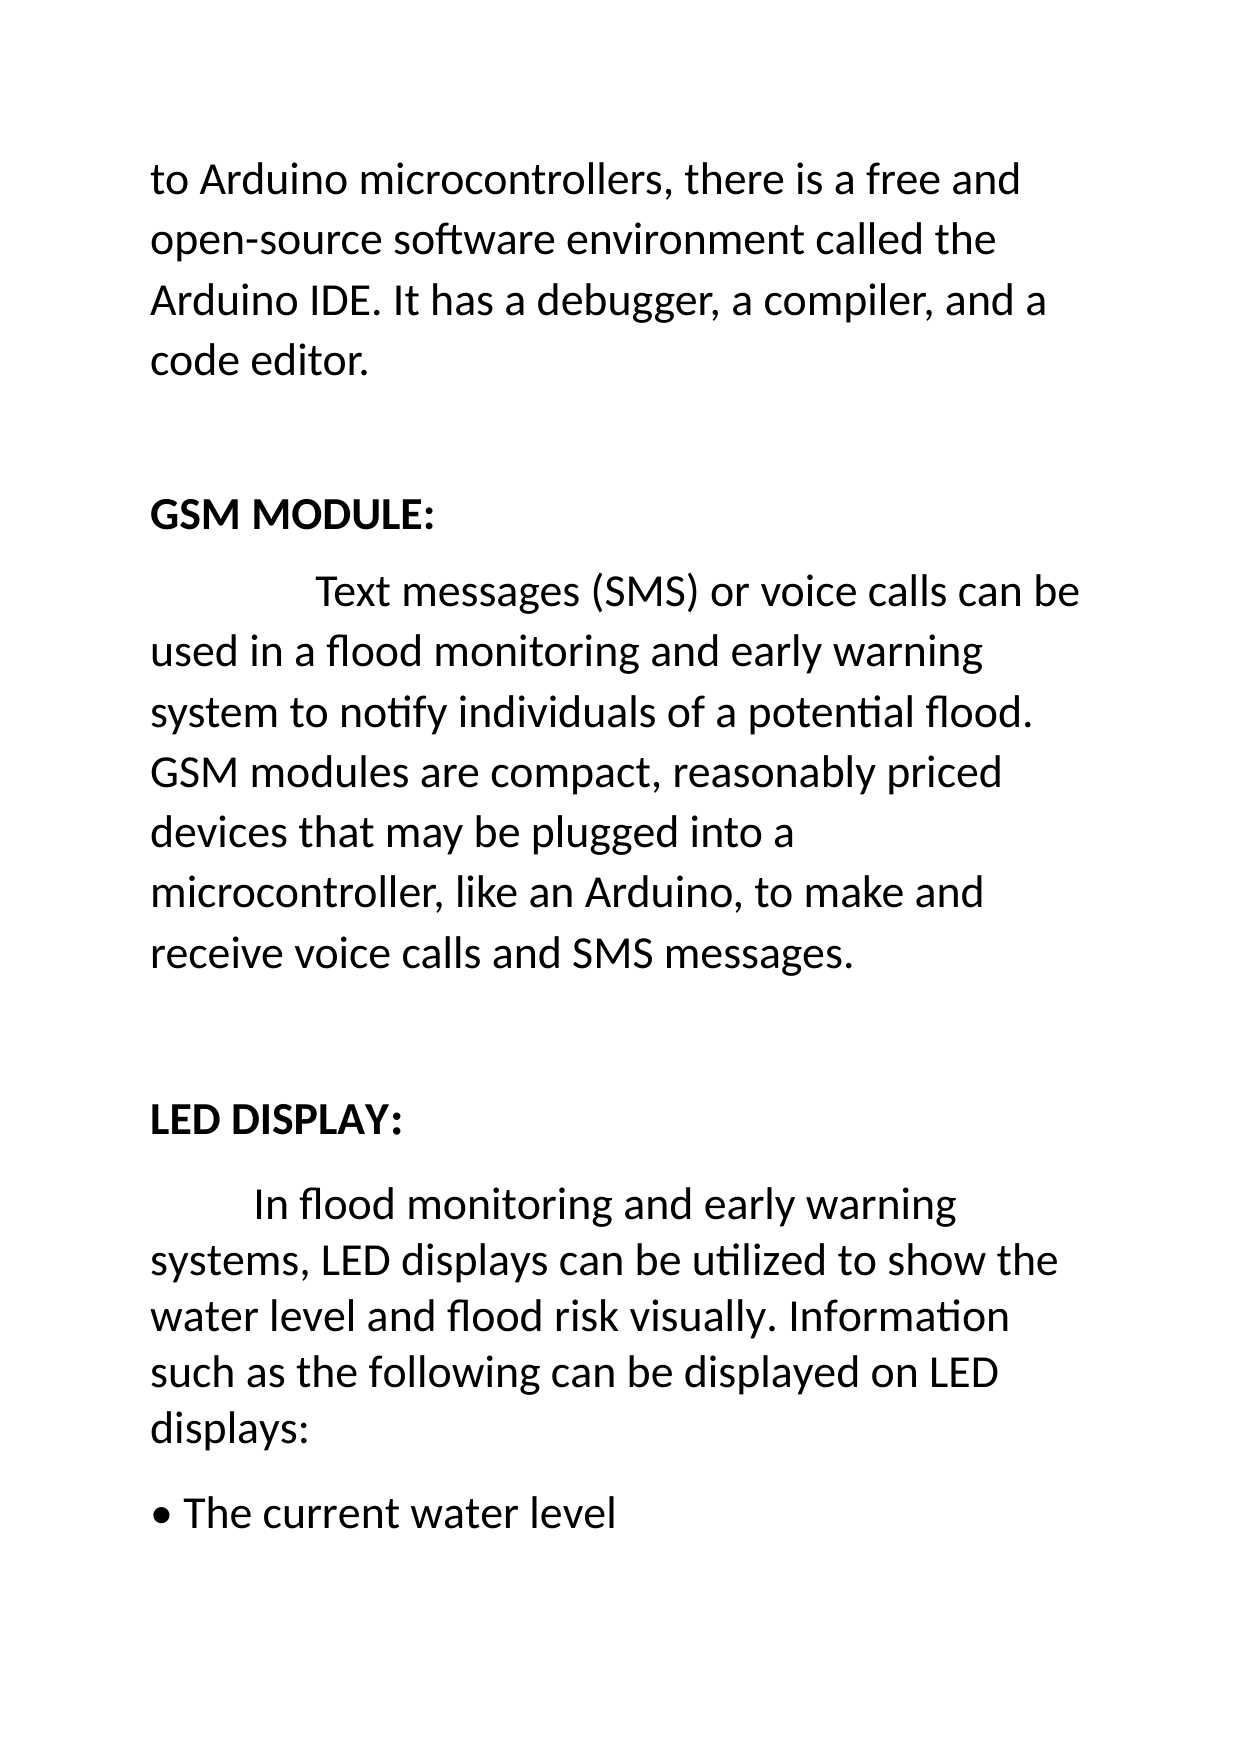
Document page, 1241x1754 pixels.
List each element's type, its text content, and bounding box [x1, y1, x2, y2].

text LED DISPLAY: [150, 1090, 1090, 1146]
text In flood monitoring and early warning systems, LED displays can be utilized to show the water level and flood risk visually. Information such as the following can be displayed on LED displays: [150, 1175, 1090, 1455]
text GSM MODULE: [150, 485, 1090, 541]
text Text messages (SMS) or voice calls can be used in a flood monitoring and early warning system to notify individuals of a potential flood. GSM modules are compact, reasonably priced devices that may be plugged into a microcontroller, like an Arduino, to make and receive voice calls and SMS messages. [150, 562, 1090, 980]
text • The current water level [150, 1484, 1090, 1540]
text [150, 150, 1090, 387]
